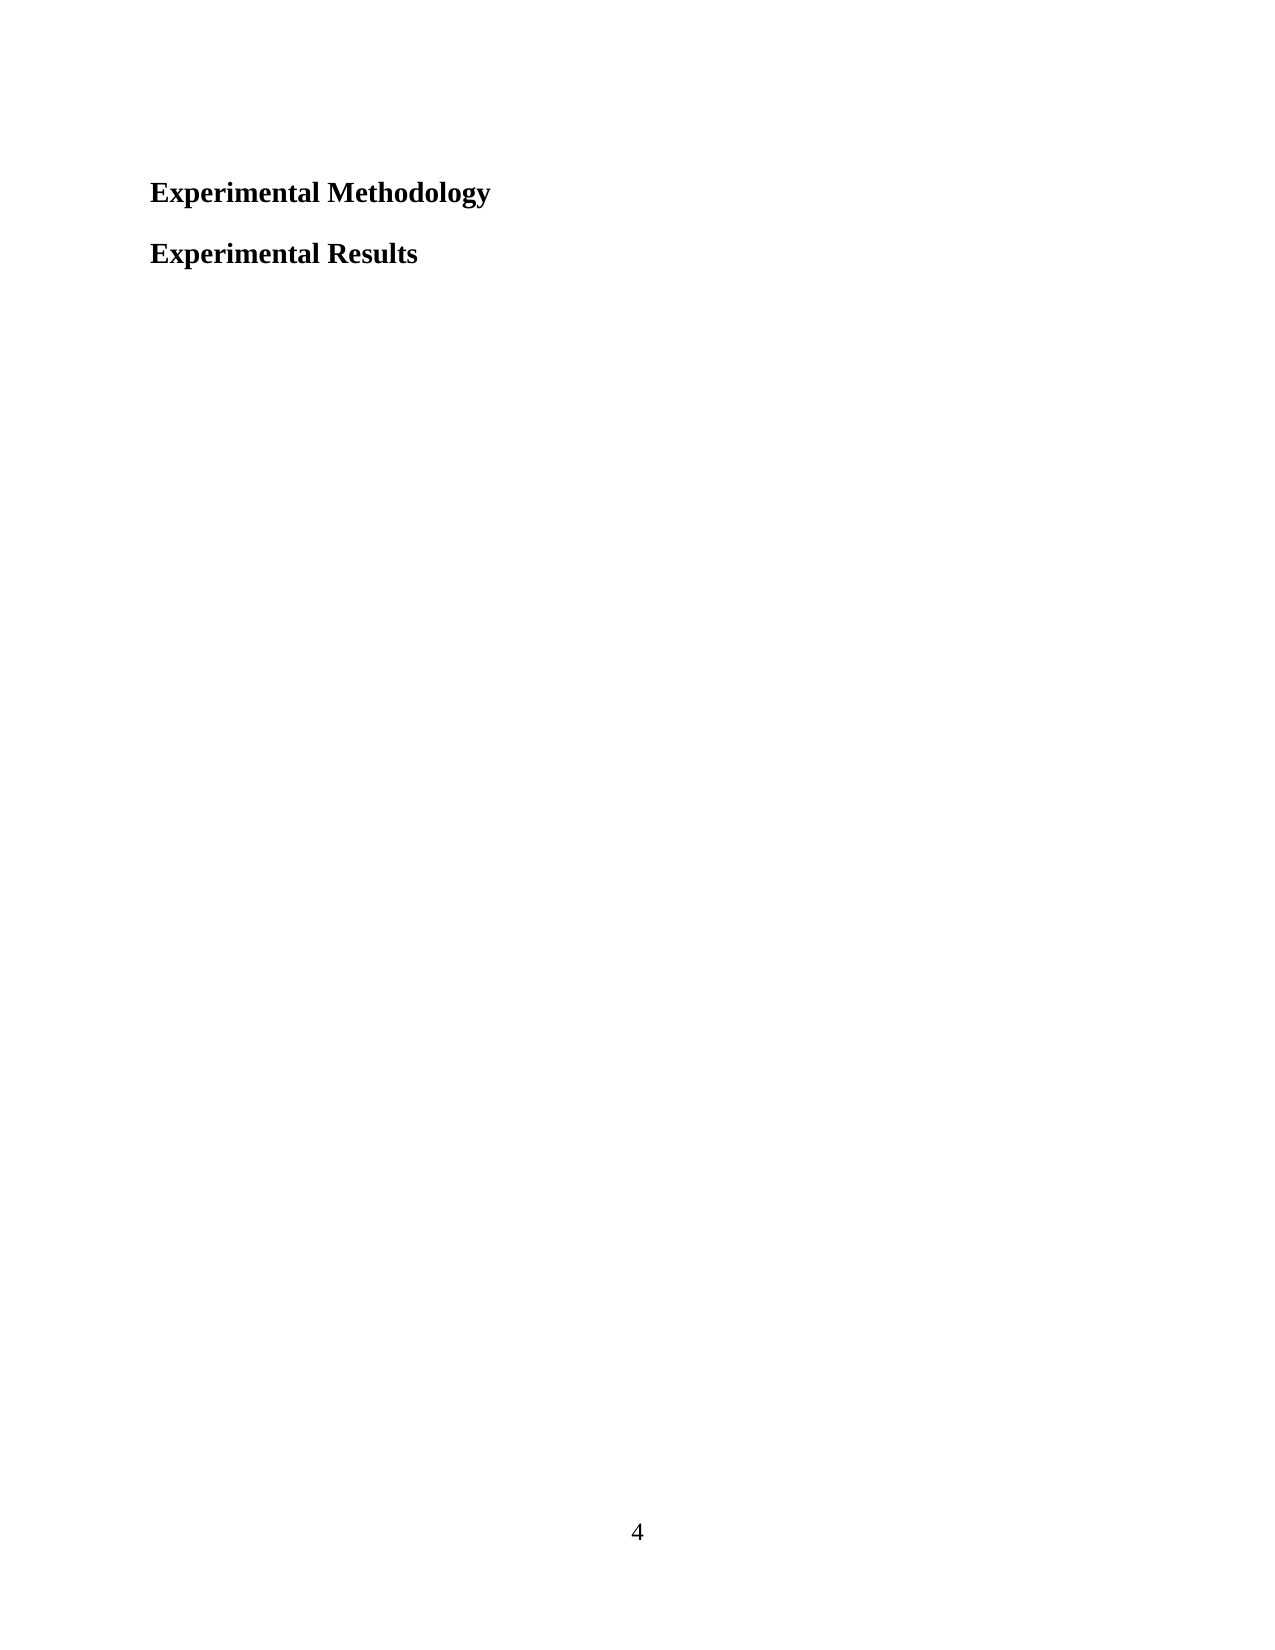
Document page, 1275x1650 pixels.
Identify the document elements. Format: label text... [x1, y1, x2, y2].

subtitle Experimental Results [150, 236, 1125, 270]
subtitle Experimental Methodology [150, 175, 1125, 208]
